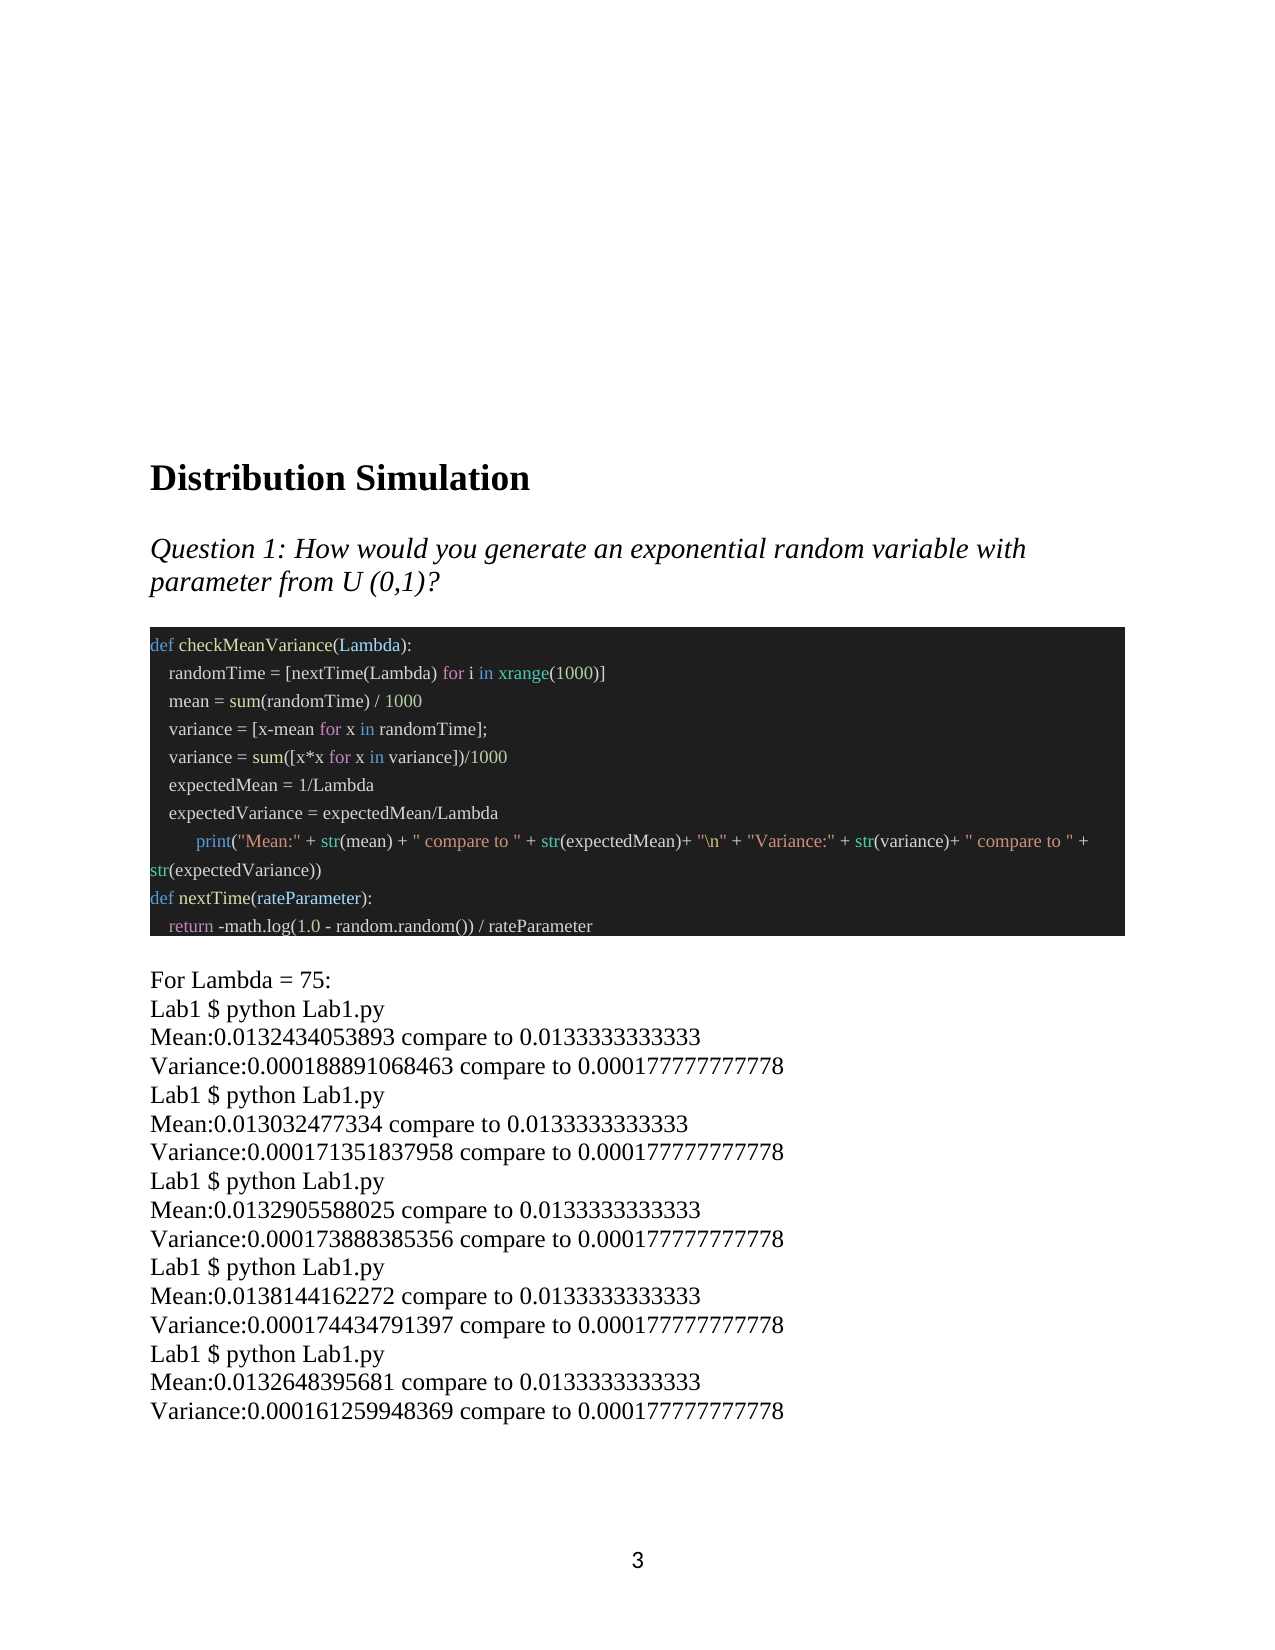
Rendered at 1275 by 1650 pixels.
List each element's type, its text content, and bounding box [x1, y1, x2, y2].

text Variance:0.000171351837958 compare to 0.000177777777778 [150, 1137, 1125, 1166]
text Mean:0.013032477334 compare to 0.0133333333333 [150, 1109, 1125, 1137]
text def nextTime(rateParameter): [150, 880, 1125, 908]
text expectedVariance = expectedMean/Lambda [150, 796, 1125, 824]
text variance = sum([x*x for x in variance])/1000 [150, 739, 1125, 767]
text Lab1 $ python Lab1.py [150, 994, 1125, 1022]
text Lab1 $ python Lab1.py [150, 1339, 1125, 1367]
text Mean:0.0132648395681 compare to 0.0133333333333 [150, 1367, 1125, 1396]
text Lab1 $ python Lab1.py [150, 1166, 1125, 1195]
text Variance:0.000174434791397 compare to 0.000177777777778 [150, 1310, 1125, 1339]
text Mean:0.0132905588025 compare to 0.0133333333333 [150, 1195, 1125, 1224]
text mean = sum(randomTime) / 1000 [150, 683, 1125, 711]
text Lab1 $ python Lab1.py [150, 1252, 1125, 1281]
text print("Mean:" + str(mean) + " compare to " + str(expectedMean)+ "\n" + "Variance:" + str(variance)+ " compare to " + str(expectedVariance)) [150, 824, 1125, 880]
text return -math.log(1.0 - random.random()) / rateParameter [150, 908, 1125, 936]
text For Lambda = 75: [150, 965, 1125, 994]
text Lab1 $ python Lab1.py [150, 1080, 1125, 1109]
text Variance:0.000188891068463 compare to 0.000177777777778 [150, 1051, 1125, 1080]
text Mean:0.0138144162272 compare to 0.0133333333333 [150, 1281, 1125, 1310]
text variance = [x-mean for x in randomTime]; [150, 711, 1125, 739]
text randomTime = [nextTime(Lambda) for i in xrange(1000)] [150, 655, 1125, 683]
subtitle Question 1: How would you generate an exponential random variable with parameter from U (0,1)? [150, 531, 1125, 598]
text Variance:0.000173888385356 compare to 0.000177777777778 [150, 1224, 1125, 1252]
text Variance:0.000161259948369 compare to 0.000177777777778 [150, 1396, 1125, 1425]
text Mean:0.0132434053893 compare to 0.0133333333333 [150, 1022, 1125, 1051]
subtitle Distribution Simulation [150, 455, 1125, 498]
text def checkMeanVariance(Lambda): [150, 627, 1125, 655]
text expectedMean = 1/Lambda [150, 767, 1125, 796]
